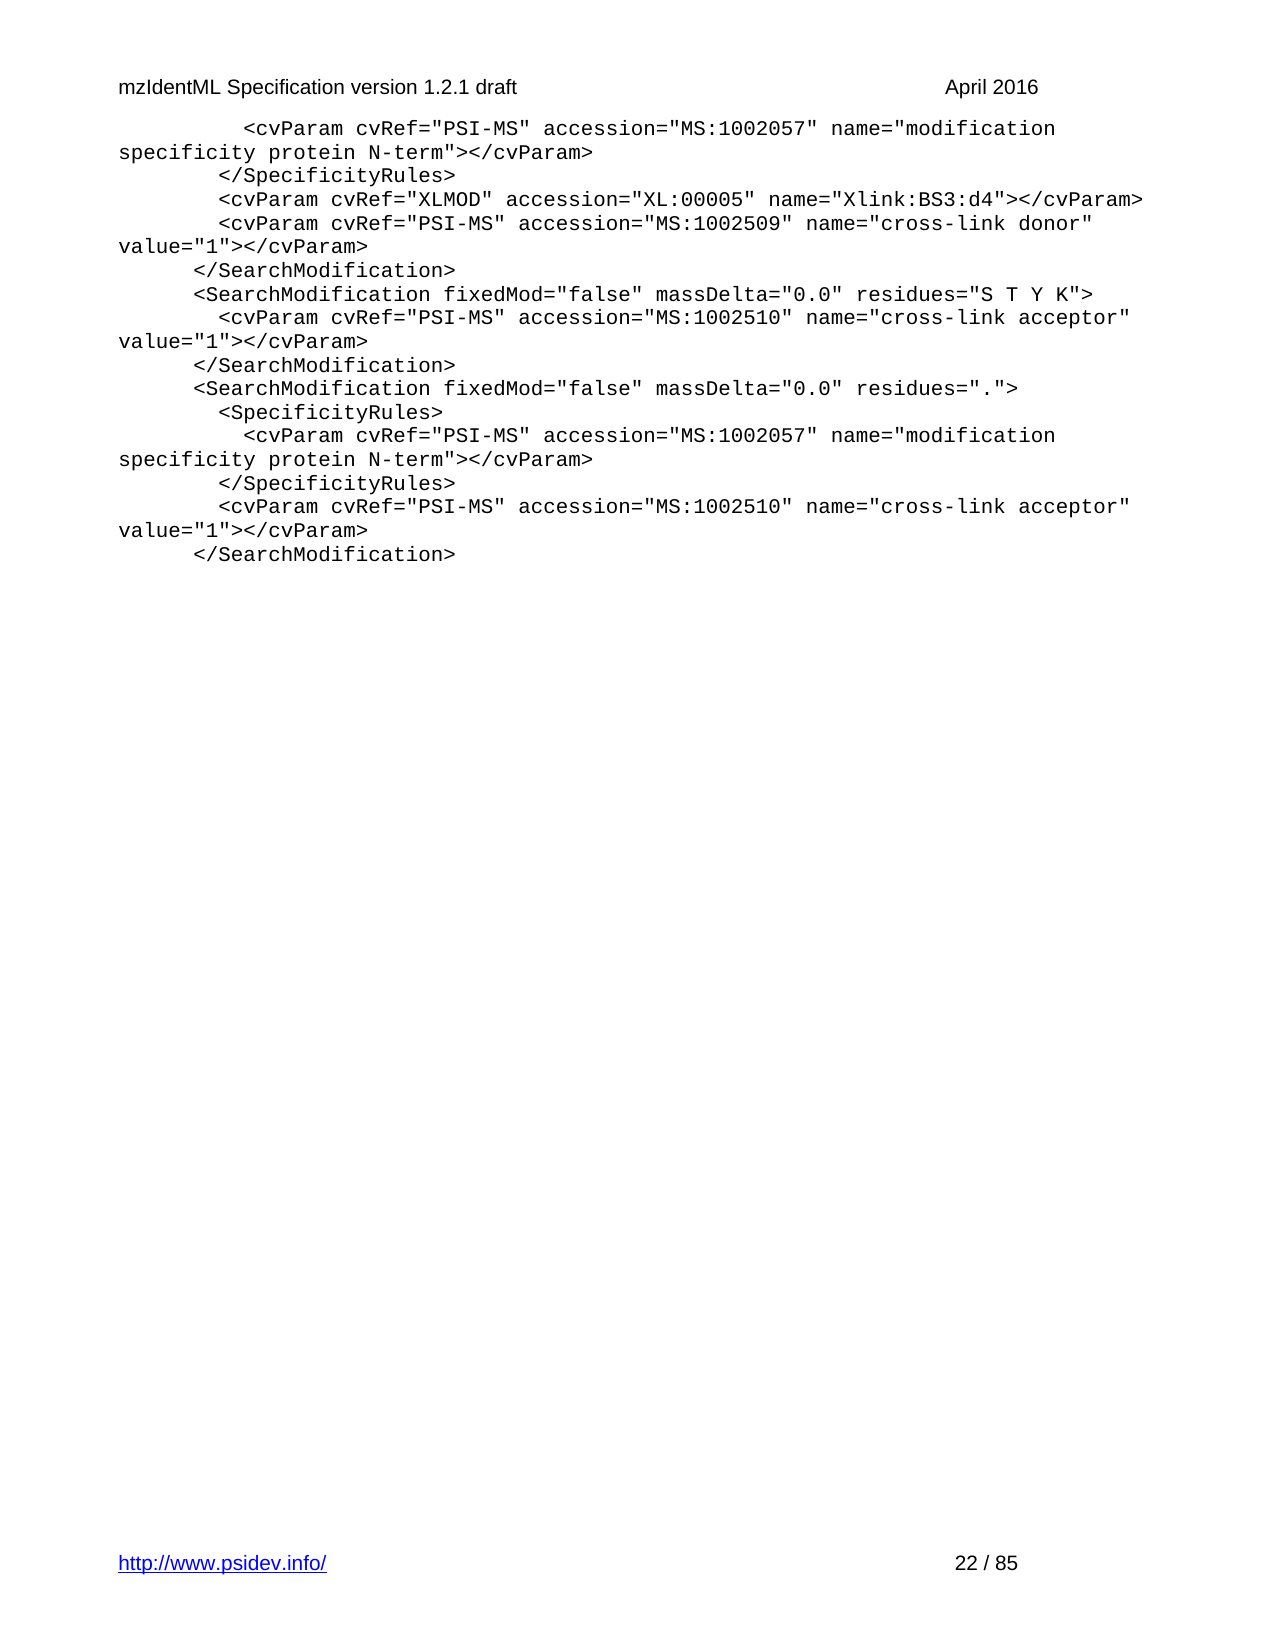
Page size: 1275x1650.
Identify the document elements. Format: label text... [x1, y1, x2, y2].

text <cvParam cvRef="XLMOD" accession="XL:00005" name="Xlink:BS3:d4"></cvParam> [118, 189, 1157, 213]
text </SearchModification> [118, 260, 1157, 284]
text <cvParam cvRef="PSI-MS" accession="MS:1002510" name="cross-link acceptor" value="1"></cvParam> [118, 496, 1157, 544]
text </SearchModification> [118, 544, 1157, 567]
text <SearchModification fixedMod="false" massDelta="0.0" residues="S T Y K"> [118, 284, 1157, 307]
text </SearchModification> [118, 354, 1157, 378]
text <cvParam cvRef="PSI-MS" accession="MS:1002509" name="cross-link donor" value="1"></cvParam> [118, 213, 1157, 260]
text <SearchModification fixedMod="false" massDelta="0.0" residues="."> [118, 378, 1157, 402]
text </SpecificityRules> [118, 165, 1157, 189]
text <cvParam cvRef="PSI-MS" accession="MS:1002057" name="modification specificity protein N-term"></cvParam> [118, 118, 1157, 165]
text <cvParam cvRef="PSI-MS" accession="MS:1002057" name="modification specificity protein N-term"></cvParam> [118, 426, 1157, 473]
text <SpecificityRules> [118, 402, 1157, 426]
text </SpecificityRules> [118, 473, 1157, 496]
text <cvParam cvRef="PSI-MS" accession="MS:1002510" name="cross-link acceptor" value="1"></cvParam> [118, 307, 1157, 354]
